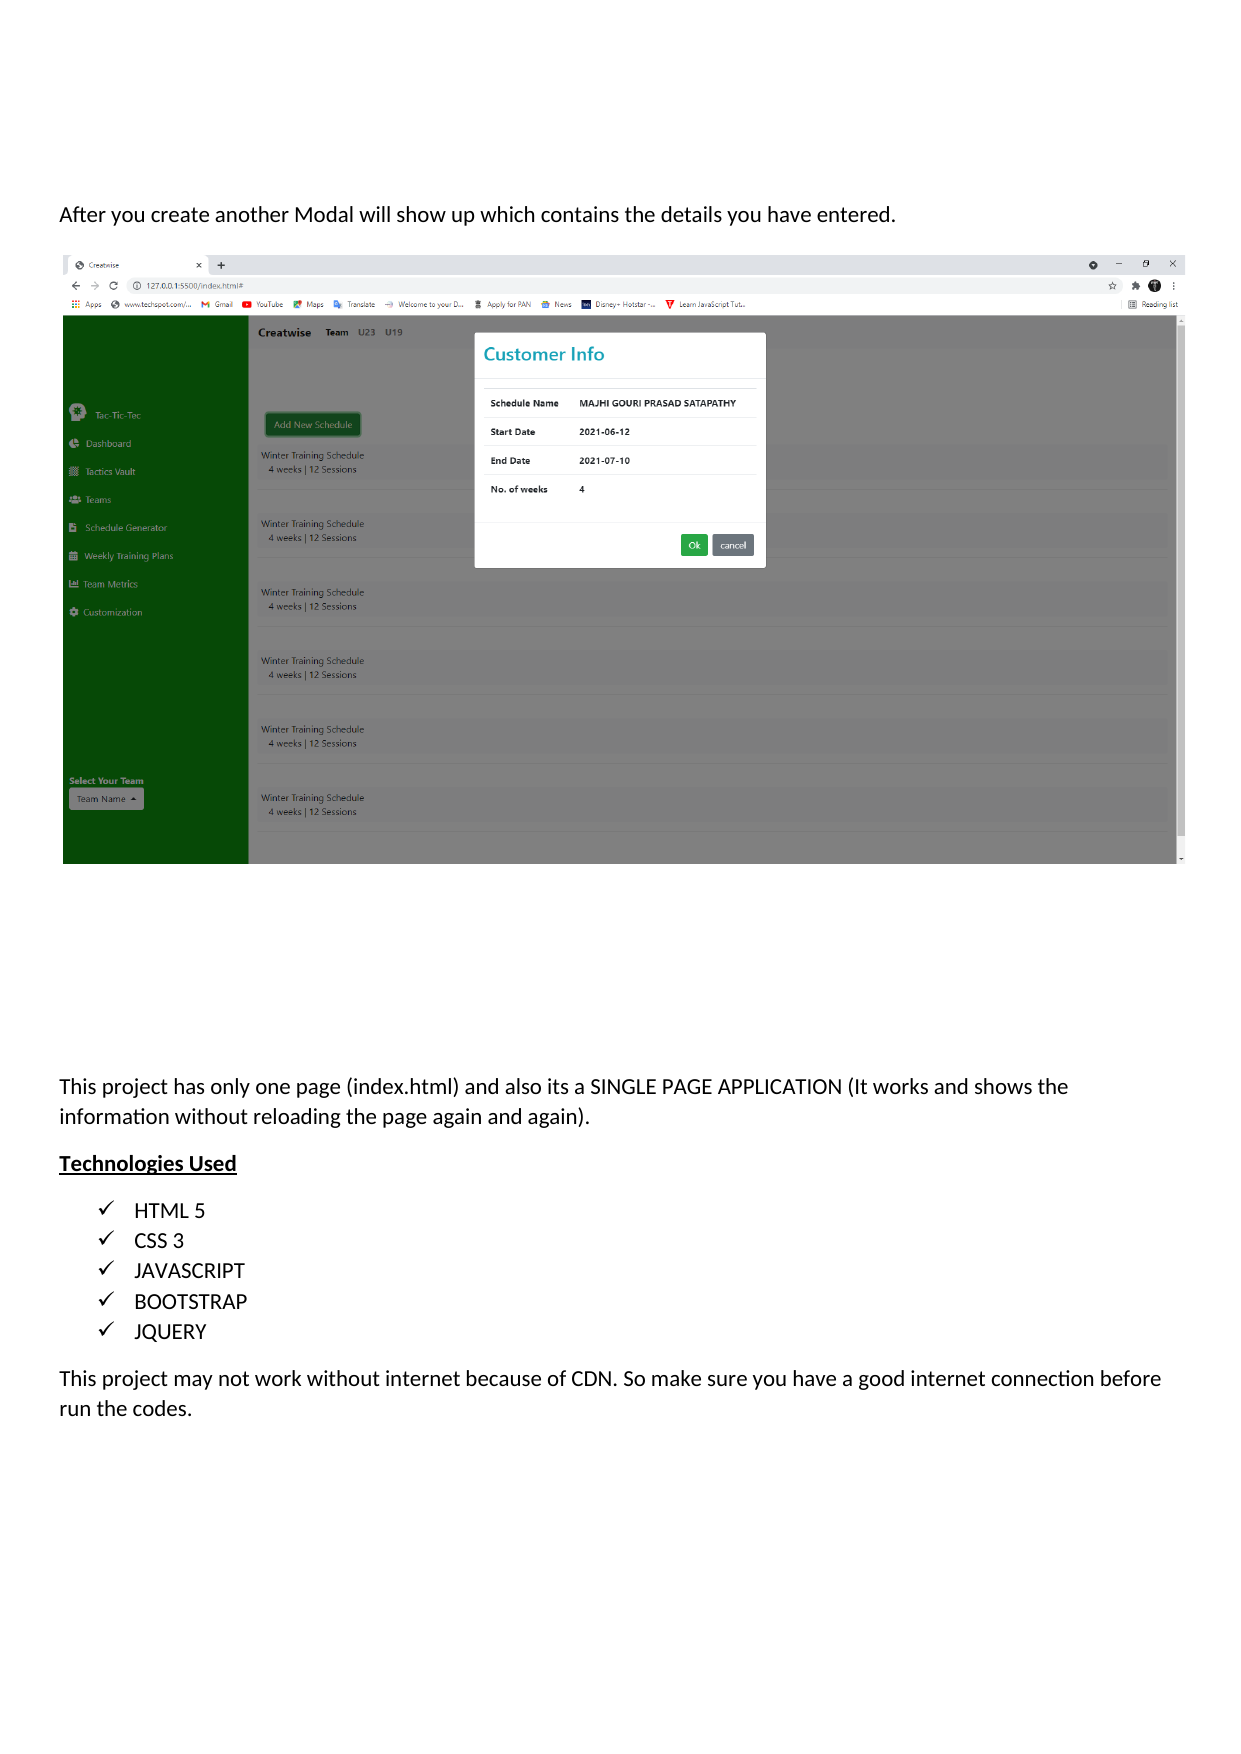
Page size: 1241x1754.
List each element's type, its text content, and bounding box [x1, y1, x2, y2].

list HTML 5 [97, 1196, 1181, 1224]
text Technologies Used [59, 1149, 1181, 1177]
list CSS 3 [97, 1226, 1181, 1254]
text This project has only one page (index.html) and also its a SINGLE PAGE APPLICATION (It works and shows the information without reloading the page again and again). [59, 1072, 1181, 1130]
text After you create another Modal will show up which contains the details you have entered. [59, 200, 1181, 228]
list JQUERY [97, 1317, 1181, 1345]
list JAVASCRIPT [97, 1257, 1181, 1284]
list BOOTSTRAP [97, 1287, 1181, 1315]
picture [63, 255, 1185, 864]
text This project may not work without internet because of CDN. So make sure you have a good internet connection before run the codes. [59, 1364, 1181, 1422]
